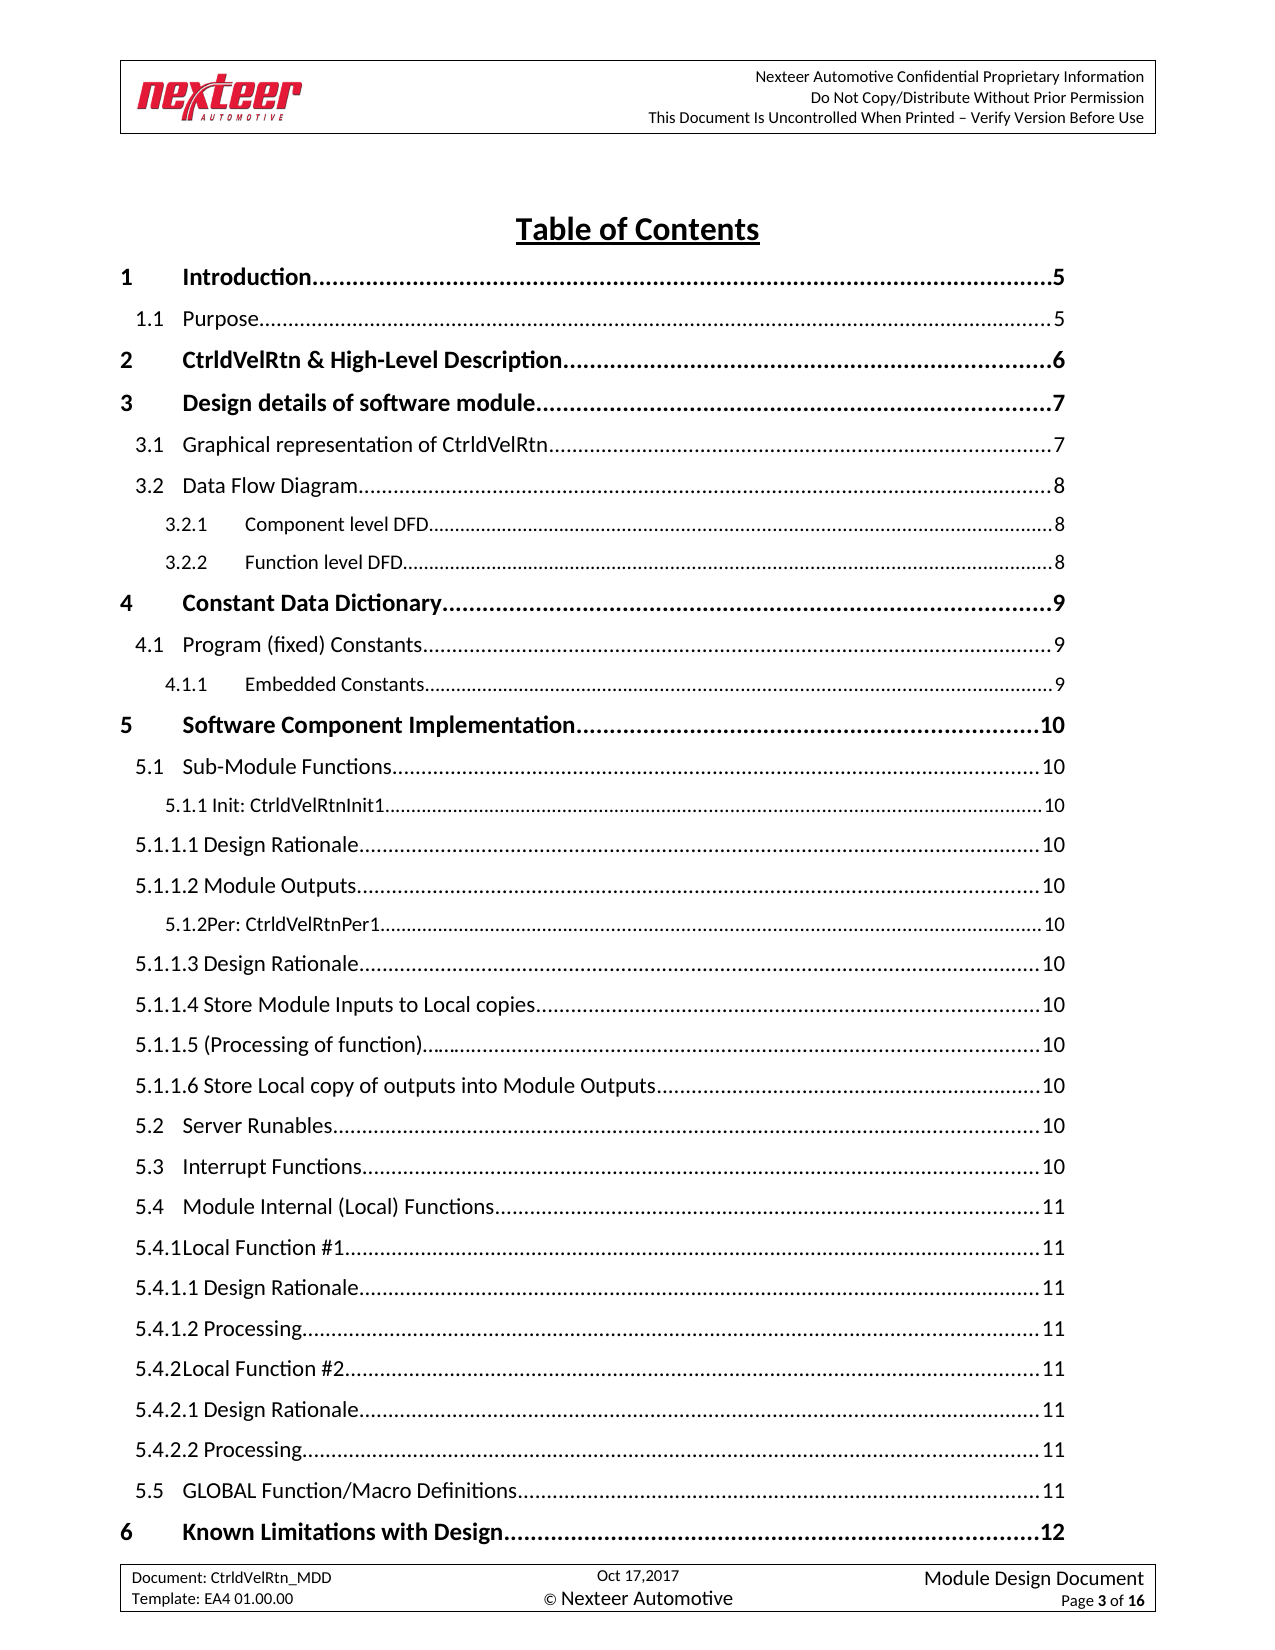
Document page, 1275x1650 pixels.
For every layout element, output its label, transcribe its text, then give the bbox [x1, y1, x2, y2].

text 5.1.1.1 Design Rationale 10 [135, 830, 1155, 858]
text 3 Design details of software module 7 [120, 387, 1155, 418]
text 3.2 Data Flow Diagram 8 [135, 471, 1155, 499]
text 5.4.2.1 Design Rationale 11 [135, 1395, 1155, 1423]
text 5.4.2 Local Function #2 11 [135, 1354, 1155, 1382]
text 5.4.1.2 Processing 11 [135, 1314, 1155, 1342]
text 5.1.2Per: CtrldVelRtnPer1 10 [165, 911, 1155, 937]
text 6 Known Limitations with Design 12 [120, 1517, 1155, 1547]
text 5.1 Sub-Module Functions 10 [135, 752, 1155, 780]
text 5.1.1.2 Module Outputs 10 [135, 871, 1155, 899]
text 4.1.1 Embedded Constants 9 [165, 671, 1155, 696]
text 1 Introduction 5 [120, 261, 1155, 291]
text 5.2 Server Runables 10 [135, 1111, 1155, 1139]
text 5.1.1 Init: CtrldVelRtnInit1 10 [165, 792, 1155, 818]
text 5.5 GLOBAL Function/Macro Definitions 11 [135, 1476, 1155, 1504]
text Table of Contents [120, 208, 1155, 248]
text 2 CtrldVelRtn & High-Level Description 6 [120, 344, 1155, 375]
text 5.1.1.4 Store Module Inputs to Local copies 10 [135, 990, 1155, 1018]
text 5 Software Component Implementation 10 [120, 709, 1155, 739]
text 5.4.1 Local Function #1 11 [135, 1233, 1155, 1261]
text 4.1 Program (fixed) Constants 9 [135, 630, 1155, 658]
picture [131, 61, 307, 134]
text 3.2.1 Component level DFD 8 [165, 512, 1155, 537]
text 5.4 Module Internal (Local) Functions 11 [135, 1192, 1155, 1220]
text 5.4.1.1 Design Rationale 11 [135, 1273, 1155, 1301]
text 5.1.1.5 (Processing of function)……… 10 [135, 1030, 1155, 1058]
text 1.1 Purpose 5 [135, 304, 1155, 332]
text 3.1 Graphical representation of CtrldVelRtn 7 [135, 431, 1155, 458]
text 5.1.1.6 Store Local copy of outputs into Module Outputs 10 [135, 1071, 1155, 1099]
text 4 Constant Data Dictionary 9 [120, 587, 1155, 618]
text 5.4.2.2 Processing 11 [135, 1436, 1155, 1463]
text 5.1.1.3 Design Rationale 10 [135, 949, 1155, 977]
text 5.3 Interrupt Functions 10 [135, 1152, 1155, 1180]
text 3.2.2 Function level DFD 8 [165, 549, 1155, 575]
